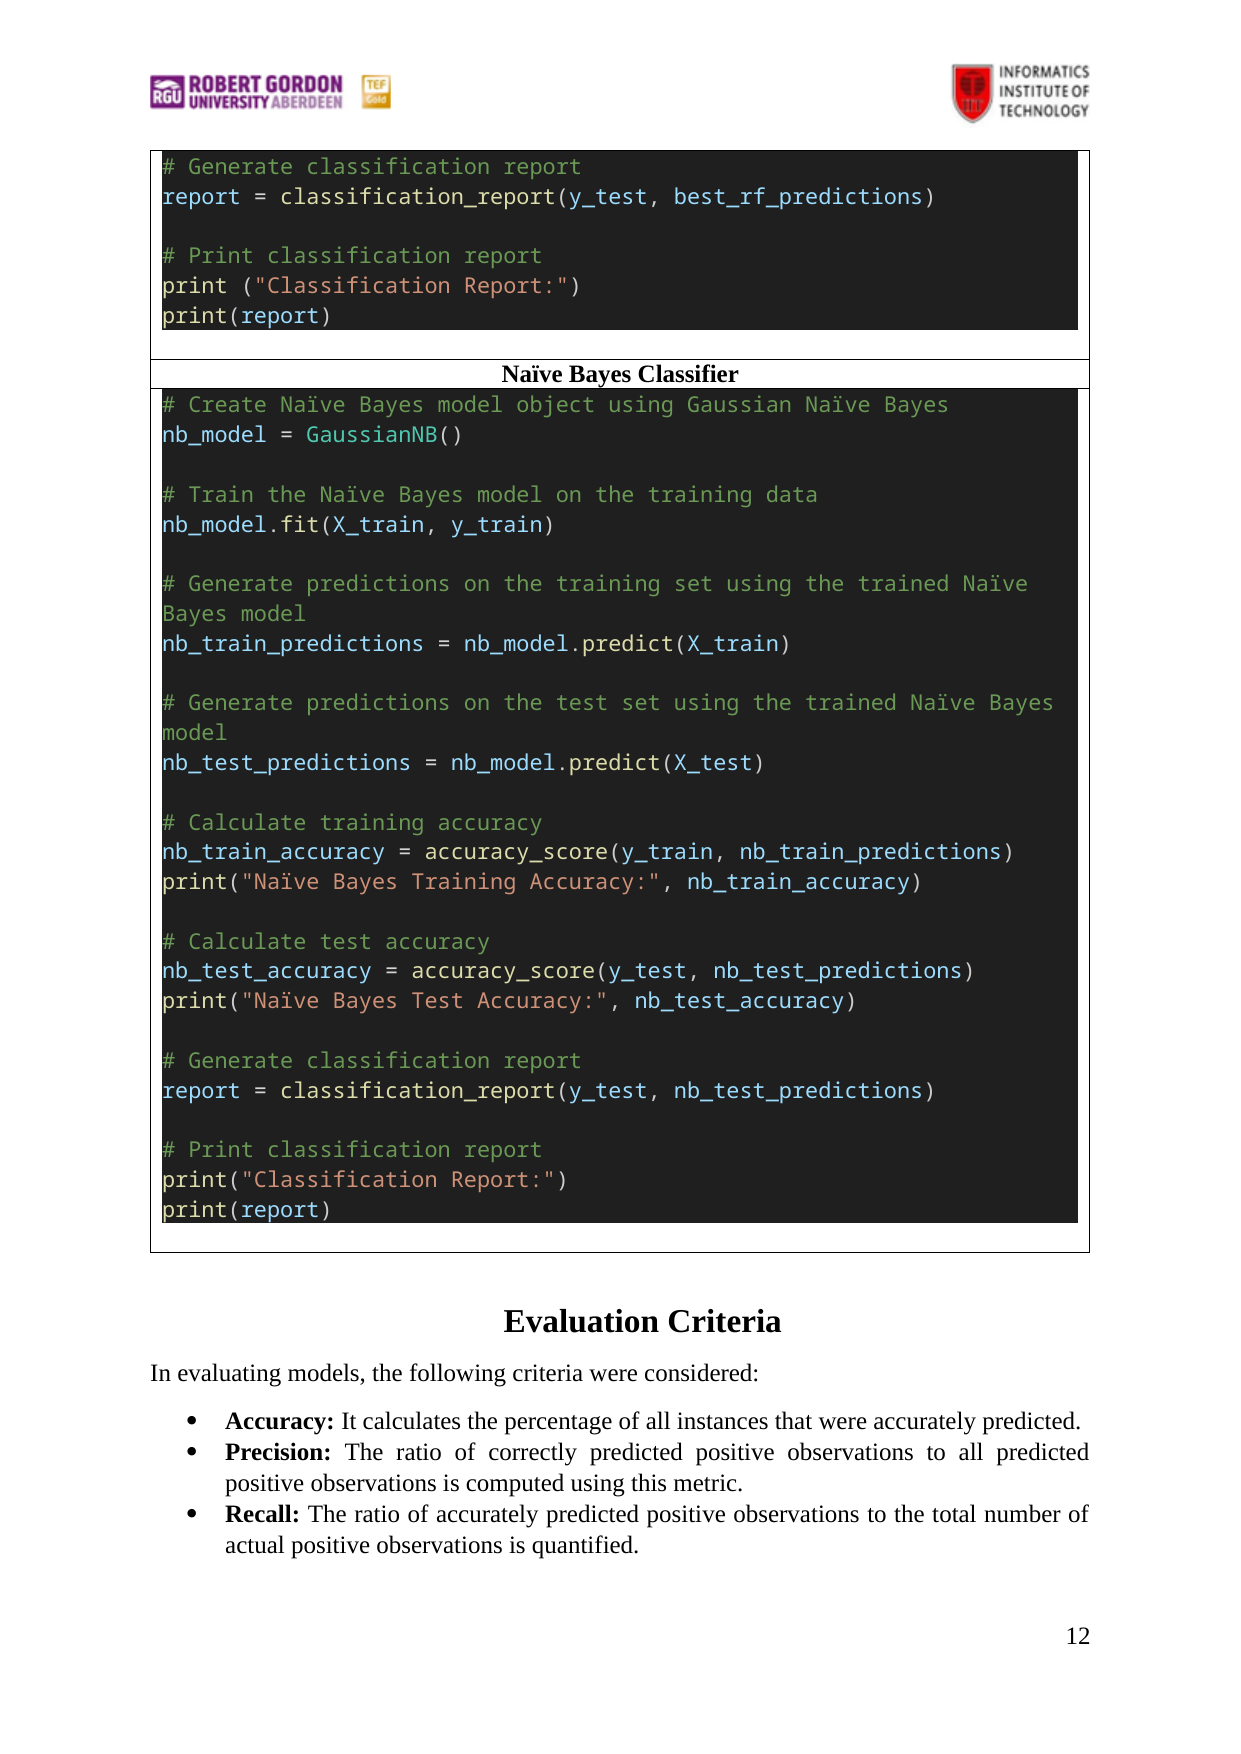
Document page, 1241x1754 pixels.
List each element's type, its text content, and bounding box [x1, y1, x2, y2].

text In evaluating models, the following criteria were considered: [150, 1358, 1090, 1387]
subtitle Evaluation Criteria [195, 1301, 1090, 1339]
list Precision: The ratio of correctly predicted positive observations to all predicted positive observations is computed using this metric. [187, 1437, 1090, 1497]
picture [150, 63, 1091, 128]
list Recall: The ratio of accurately predicted positive observations to the total number of actual positive observations is quantified. [187, 1499, 1090, 1559]
table_cell # Create Naïve Bayes model object using Gaussian Naïve Bayes nb_model = GaussianNB() # Train the Naïve Bayes model on the training data nb_model.fit(X_train, y_train) # Generate predictions on the training set using the trained Naïve Bayes model nb_train_predictions = nb_model.predict(X_train) # Generate predictions on the test set using the trained Naïve Bayes model nb_test_predictions = nb_model.predict(X_test) # Calculate training accuracy nb_train_accuracy = accuracy_score(y_train, nb_train_predictions) print("Naïve Bayes Training Accuracy:", nb_train_accuracy) # Calculate test accuracy nb_test_accuracy = accuracy_score(y_test, nb_test_predictions) print("Naïve Bayes Test Accuracy:", nb_test_accuracy) # Generate classification report report = classification_report(y_test, nb_test_predictions) # Print classification report print("Classification Report:") print(report) [151, 389, 1089, 1252]
list Accuracy: It calculates the percentage of all instances that were accurately predicted. [187, 1406, 1090, 1435]
table_cell Naïve Bayes Classifier [151, 360, 1089, 388]
